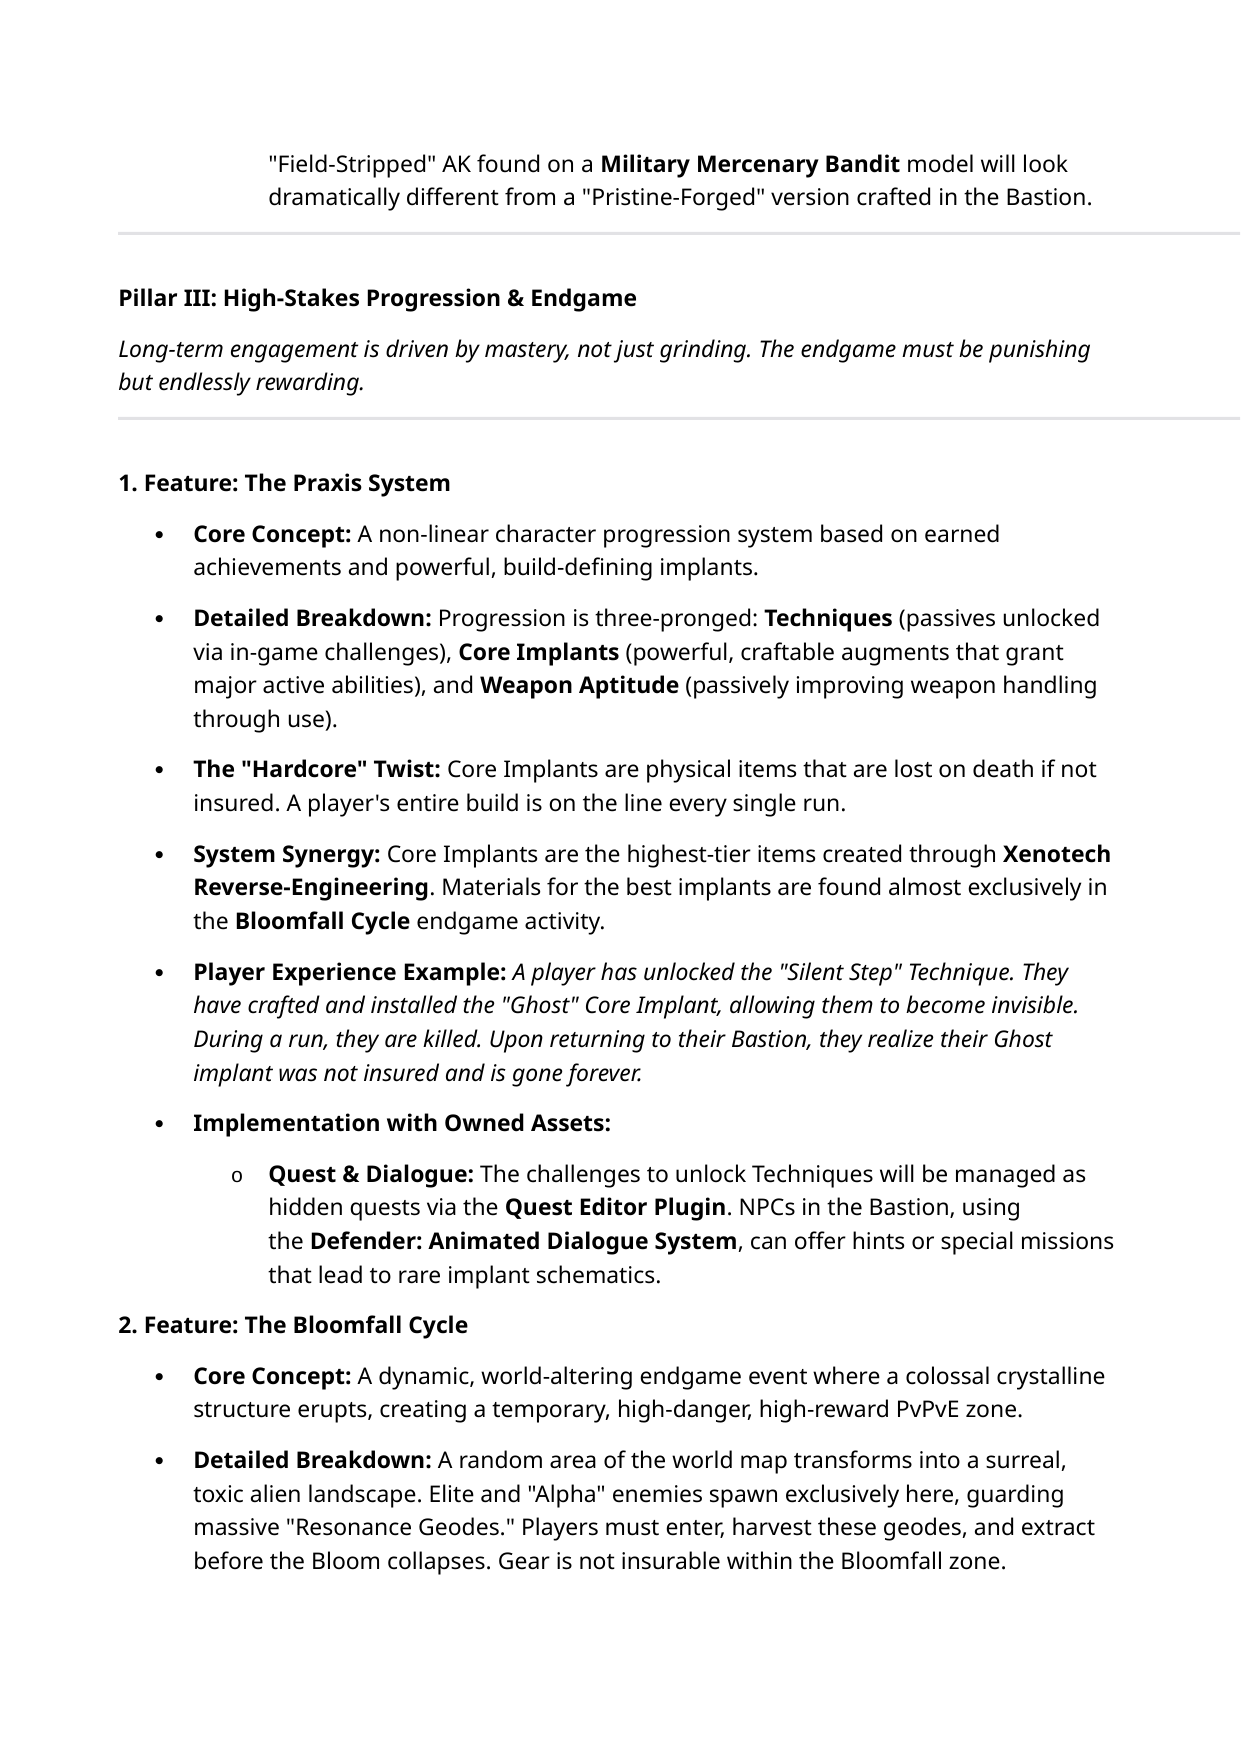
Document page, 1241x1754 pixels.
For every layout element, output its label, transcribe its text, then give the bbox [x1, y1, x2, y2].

list Quest & Dialogue: The challenges to unlock Techniques will be managed as hidden quests via the Quest Editor Plugin. NPCs in the Bastion, using the Defender: Animated Dialogue System, can offer hints or special missions that lead to rare implant schematics. [231, 1158, 1122, 1290]
list System Synergy: Core Implants are the highest-tier items created through Xenotech Reverse-Engineering. Materials for the best implants are found almost exclusively in the Bloomfall Cycle endgame activity. [156, 838, 1122, 936]
list The "Hardcore" Twist: Core Implants are physical items that are lost on death if not insured. A player's entire build is on the line every single run. [156, 753, 1122, 818]
text 2. Feature: The Bloomfall Cycle [118, 1309, 1122, 1341]
list Player Experience Example: A player has unlocked the "Silent Step" Technique. They have crafted and installed the "Ghost" Core Implant, allowing them to become invisible. During a run, they are killed. Upon returning to their Bastion, they realize their Ghost implant was not insured and is gone forever. [156, 956, 1122, 1088]
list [231, 148, 1122, 213]
text Pillar III: High-Stakes Progression & Endgame [118, 282, 1122, 313]
list Core Concept: A non-linear character progression system based on earned achievements and powerful, build-defining implants. [156, 518, 1122, 583]
list Detailed Breakdown: Progression is three-pronged: Techniques (passives unlocked via in-game challenges), Core Implants (powerful, craftable augments that grant major active abilities), and Weapon Aptitude (passively improving weapon handling through use). [156, 602, 1122, 734]
text 1. Feature: The Praxis System [118, 467, 1122, 498]
text Long-term engagement is driven by mastery, not just grinding. The endgame must be punishing but endlessly rewarding. [118, 333, 1122, 398]
list Detailed Breakdown: A random area of the world map transforms into a surreal, toxic alien landscape. Elite and "Alpha" enemies spawn exclusively here, guarding massive "Resonance Geodes." Players must enter, harvest these geodes, and extract before the Bloom collapses. Gear is not insurable within the Bloomfall zone. [156, 1444, 1122, 1576]
list Core Concept: A dynamic, world-altering endgame event where a colossal crystalline structure erupts, creating a temporary, high-danger, high-reward PvPvE zone. [156, 1360, 1122, 1425]
list Implementation with Owned Assets: [156, 1107, 1122, 1138]
